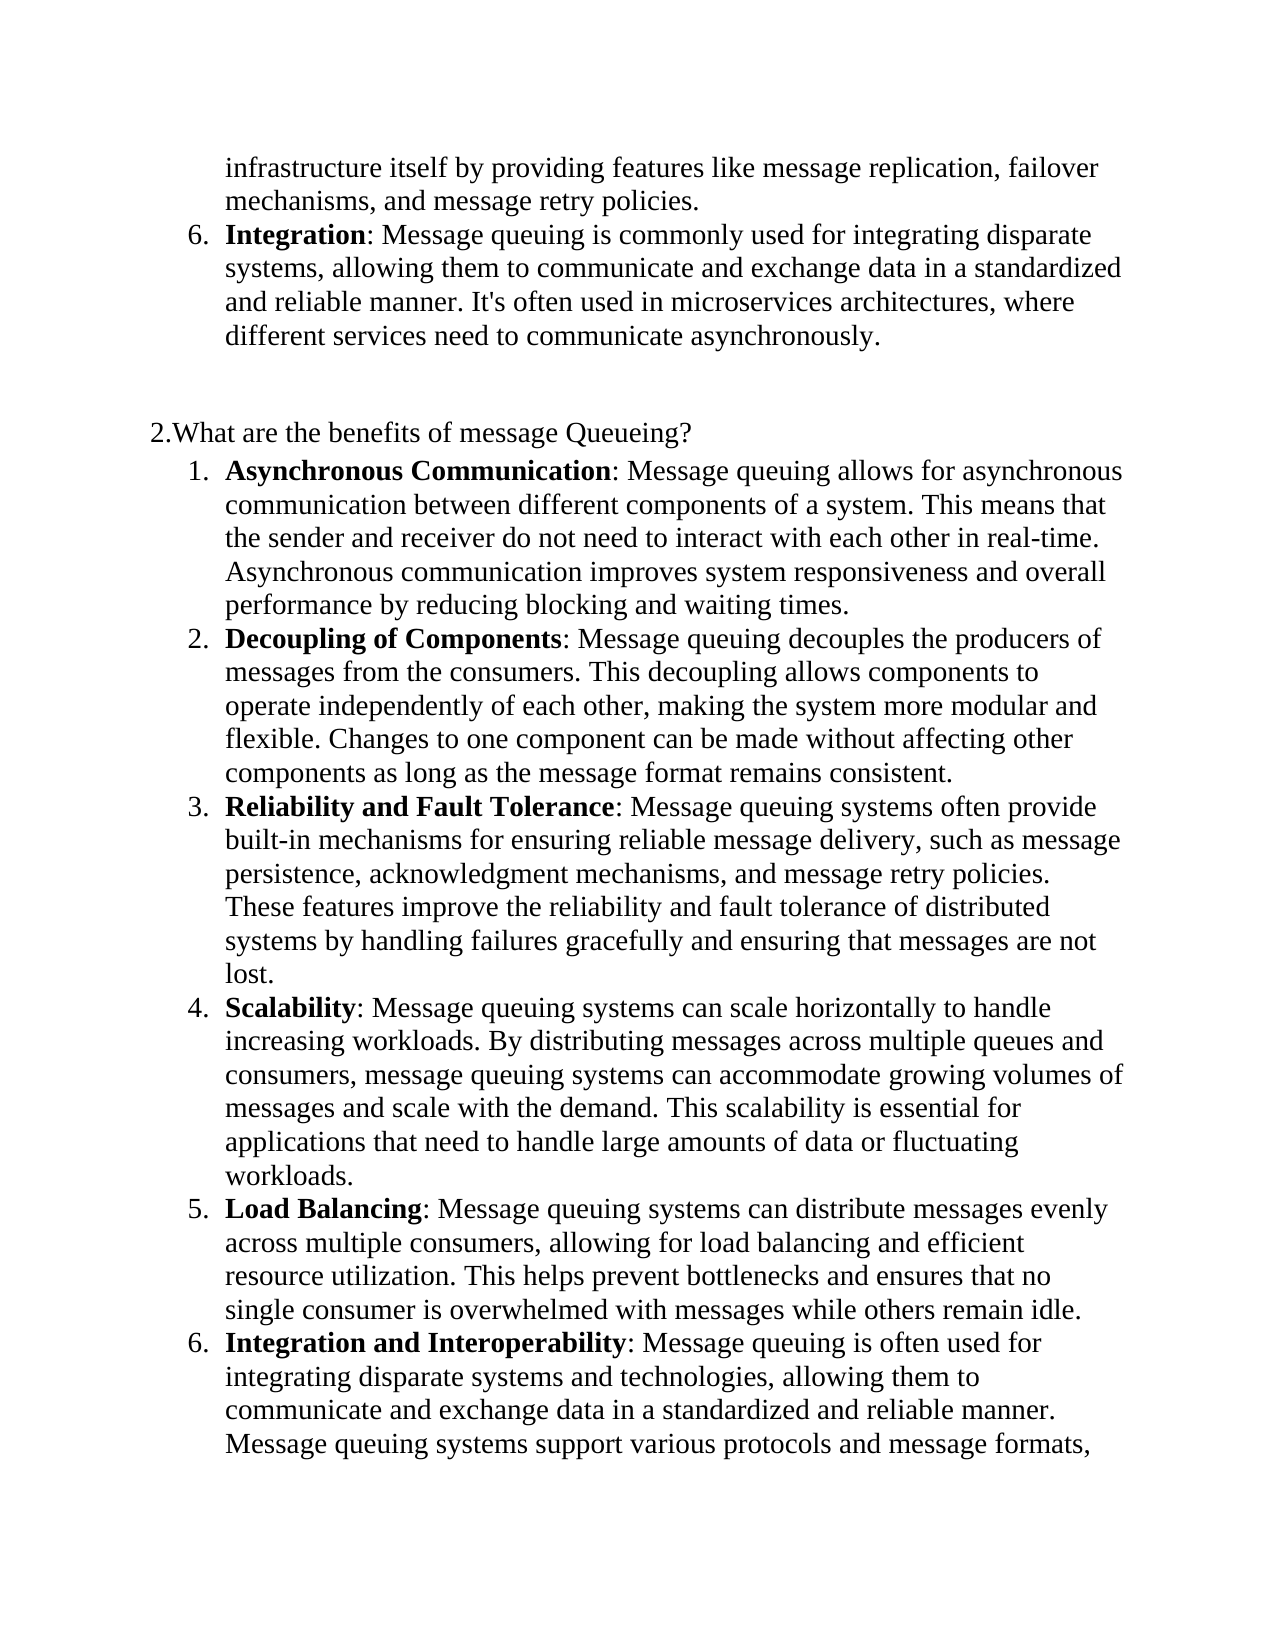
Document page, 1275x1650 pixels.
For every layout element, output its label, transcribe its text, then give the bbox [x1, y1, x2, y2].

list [187, 150, 1125, 217]
list Load Balancing: Message queuing systems can distribute messages evenly across multiple consumers, allowing for load balancing and efficient resource utilization. This helps prevent bottlenecks and ensures that no single consumer is overwhelmed with messages while others remain idle. [187, 1191, 1125, 1325]
list Integration: Message queuing is commonly used for integrating disparate systems, allowing them to communicate and exchange data in a standardized and reliable manner. It's often used in microservices architectures, where different services need to communicate asynchronously. [187, 217, 1125, 351]
list Asynchronous Communication: Message queuing allows for asynchronous communication between different components of a system. This means that the sender and receiver do not need to interact with each other in real-time. Asynchronous communication improves system responsiveness and overall performance by reducing blocking and waiting times. [187, 453, 1125, 621]
list Reliability and Fault Tolerance: Message queuing systems often provide built-in mechanisms for ensuring reliable message delivery, such as message persistence, acknowledgment mechanisms, and message retry policies. These features improve the reliability and fault tolerance of distributed systems by handling failures gracefully and ensuring that messages are not lost. [187, 789, 1125, 990]
text 2.What are the benefits of message Queueing? [150, 415, 1125, 448]
list Scalability: Message queuing systems can scale horizontally to handle increasing workloads. By distributing messages across multiple queues and consumers, message queuing systems can accommodate growing volumes of messages and scale with the demand. This scalability is essential for applications that need to handle large amounts of data or fluctuating workloads. [187, 990, 1125, 1191]
list Decoupling of Components: Message queuing decouples the producers of messages from the consumers. This decoupling allows components to operate independently of each other, making the system more modular and flexible. Changes to one component can be made without affecting other components as long as the message format remains consistent. [187, 621, 1125, 789]
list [187, 1325, 1125, 1459]
